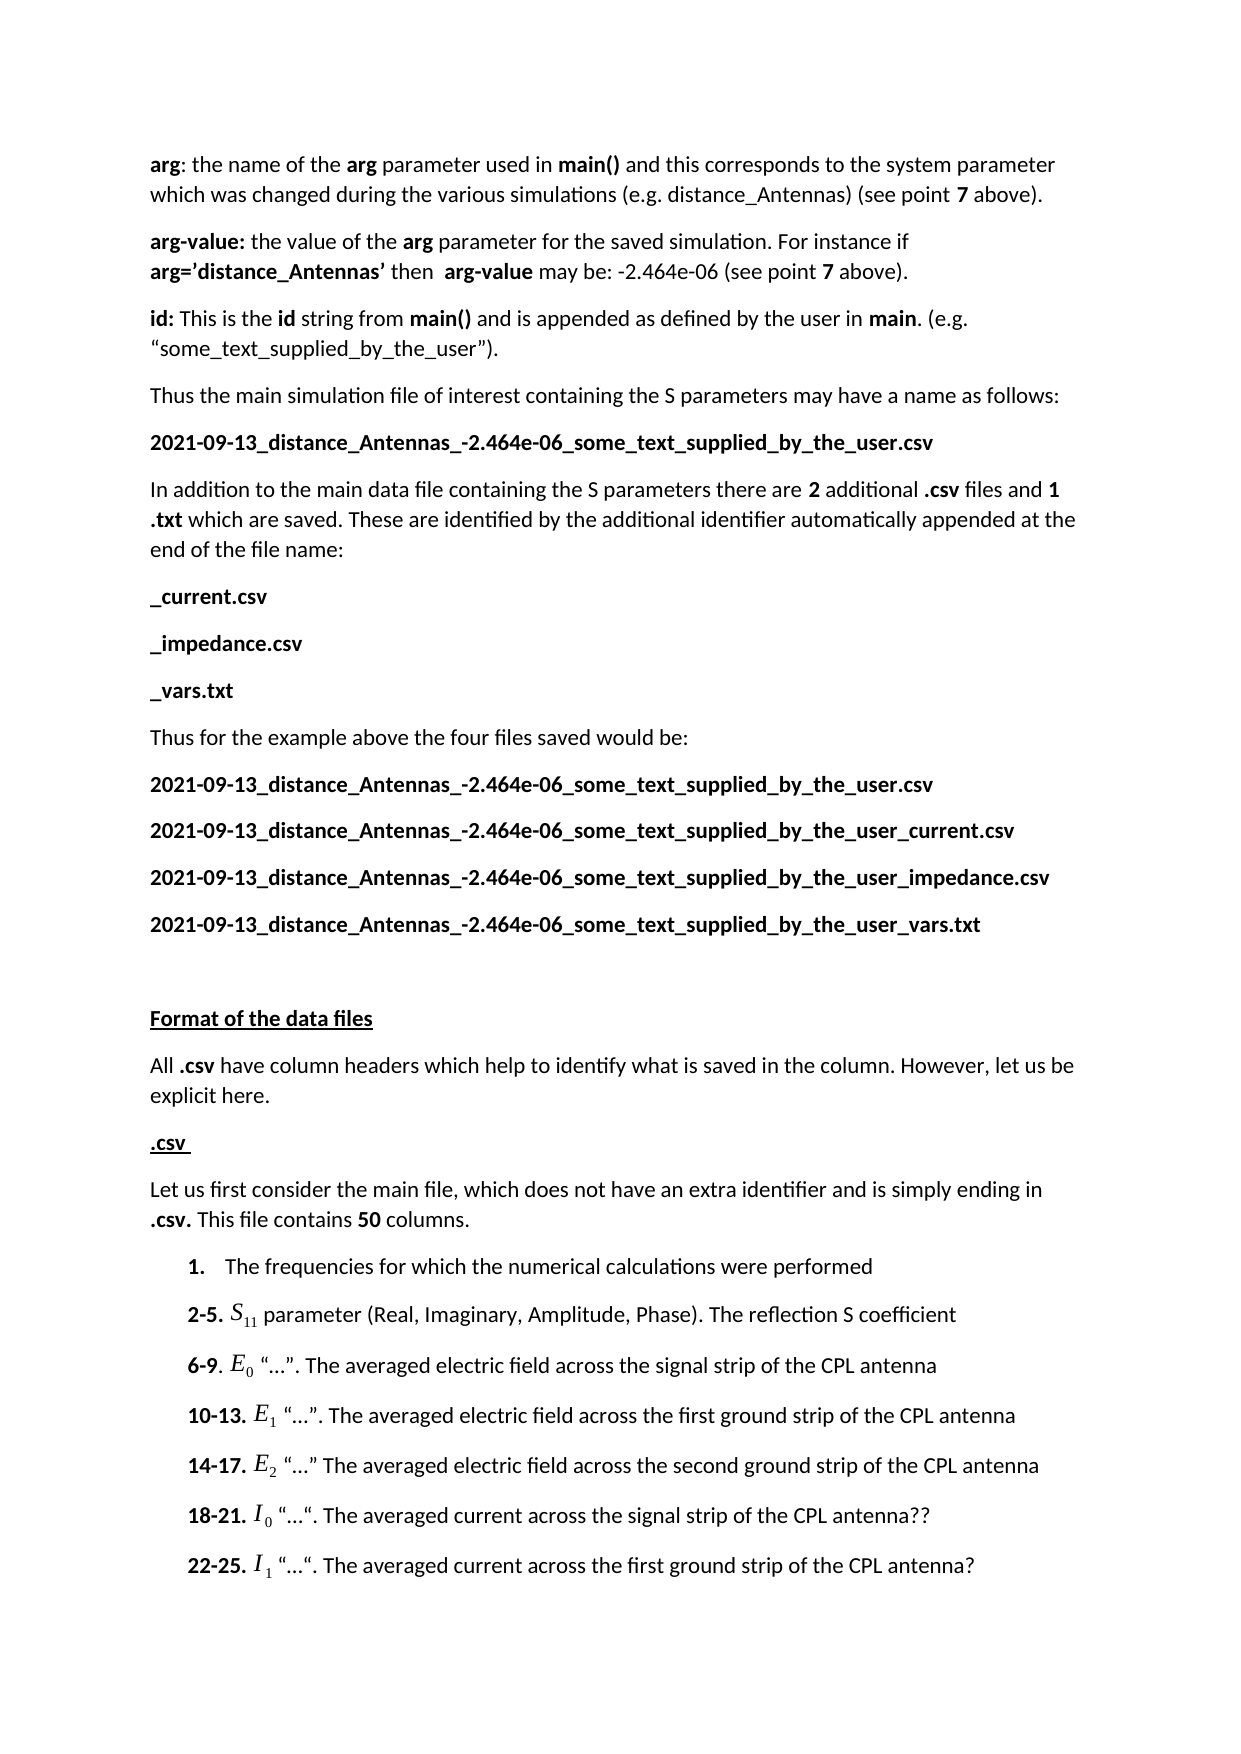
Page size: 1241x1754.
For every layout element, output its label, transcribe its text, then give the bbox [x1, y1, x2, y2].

text 2021-09-13_distance_Antennas_-2.464e-06_some_text_supplied_by_the_user.csv [150, 428, 1090, 456]
text Let us first consider the main file, which does not have an extra identifier and is simply ending in .csv. This file contains 50 columns. [150, 1175, 1090, 1233]
text 22-25. “…“. The averaged current across the first ground strip of the CPL antenna? [187, 1550, 1090, 1581]
text _vars.txt [150, 676, 1090, 704]
text arg: the name of the arg parameter used in main() and this corresponds to the system parameter which was changed during the various simulations (e.g. distance_Antennas) (see point 7 above). [150, 150, 1090, 208]
text id: This is the id string from main() and is appended as defined by the user in main. (e.g. “some_text_supplied_by_the_user”). [150, 304, 1090, 362]
text 2021-09-13_distance_Antennas_-2.464e-06_some_text_supplied_by_the_user_impedance.csv [150, 863, 1090, 892]
text 2021-09-13_distance_Antennas_-2.464e-06_some_text_supplied_by_the_user_current.csv [150, 817, 1090, 845]
list The frequencies for which the numerical calculations were performed [187, 1252, 1090, 1280]
text In addition to the main data file containing the S parameters there are 2 additional .csv files and 1 .txt which are saved. These are identified by the additional identifier automatically appended at the end of the file name: [150, 475, 1090, 563]
text Thus the main simulation file of interest containing the S parameters may have a name as follows: [150, 381, 1090, 409]
text Thus for the example above the four files saved would be: [150, 723, 1090, 751]
text 14-17. “…” The averaged electric field across the second ground strip of the CPL antenna [187, 1449, 1090, 1481]
text Format of the data files [150, 1004, 1090, 1032]
text _current.csv [150, 582, 1090, 610]
text 2021-09-13_distance_Antennas_-2.464e-06_some_text_supplied_by_the_user_vars.txt [150, 910, 1090, 938]
text All .csv have column headers which help to identify what is saved in the column. However, let us be explicit here. [150, 1051, 1090, 1109]
text 18-21. “…“. The averaged current across the signal strip of the CPL antenna?? [187, 1500, 1090, 1531]
text 6-9. “…”. The averaged electric field across the signal strip of the CPL antenna [187, 1349, 1090, 1381]
text .csv [150, 1128, 1090, 1156]
text 10-13. “…”. The averaged electric field across the first ground strip of the CPL antenna [187, 1399, 1090, 1431]
text 2-5. parameter (Real, Imaginary, Amplitude, Phase). The reflection S coefficient [187, 1299, 1090, 1330]
text _impedance.csv [150, 629, 1090, 657]
text arg-value: the value of the arg parameter for the saved simulation. For instance if arg=’distance_Antennas’ then arg-value may be: -2.464e-06 (see point 7 above). [150, 227, 1090, 285]
text 2021-09-13_distance_Antennas_-2.464e-06_some_text_supplied_by_the_user.csv [150, 770, 1090, 798]
